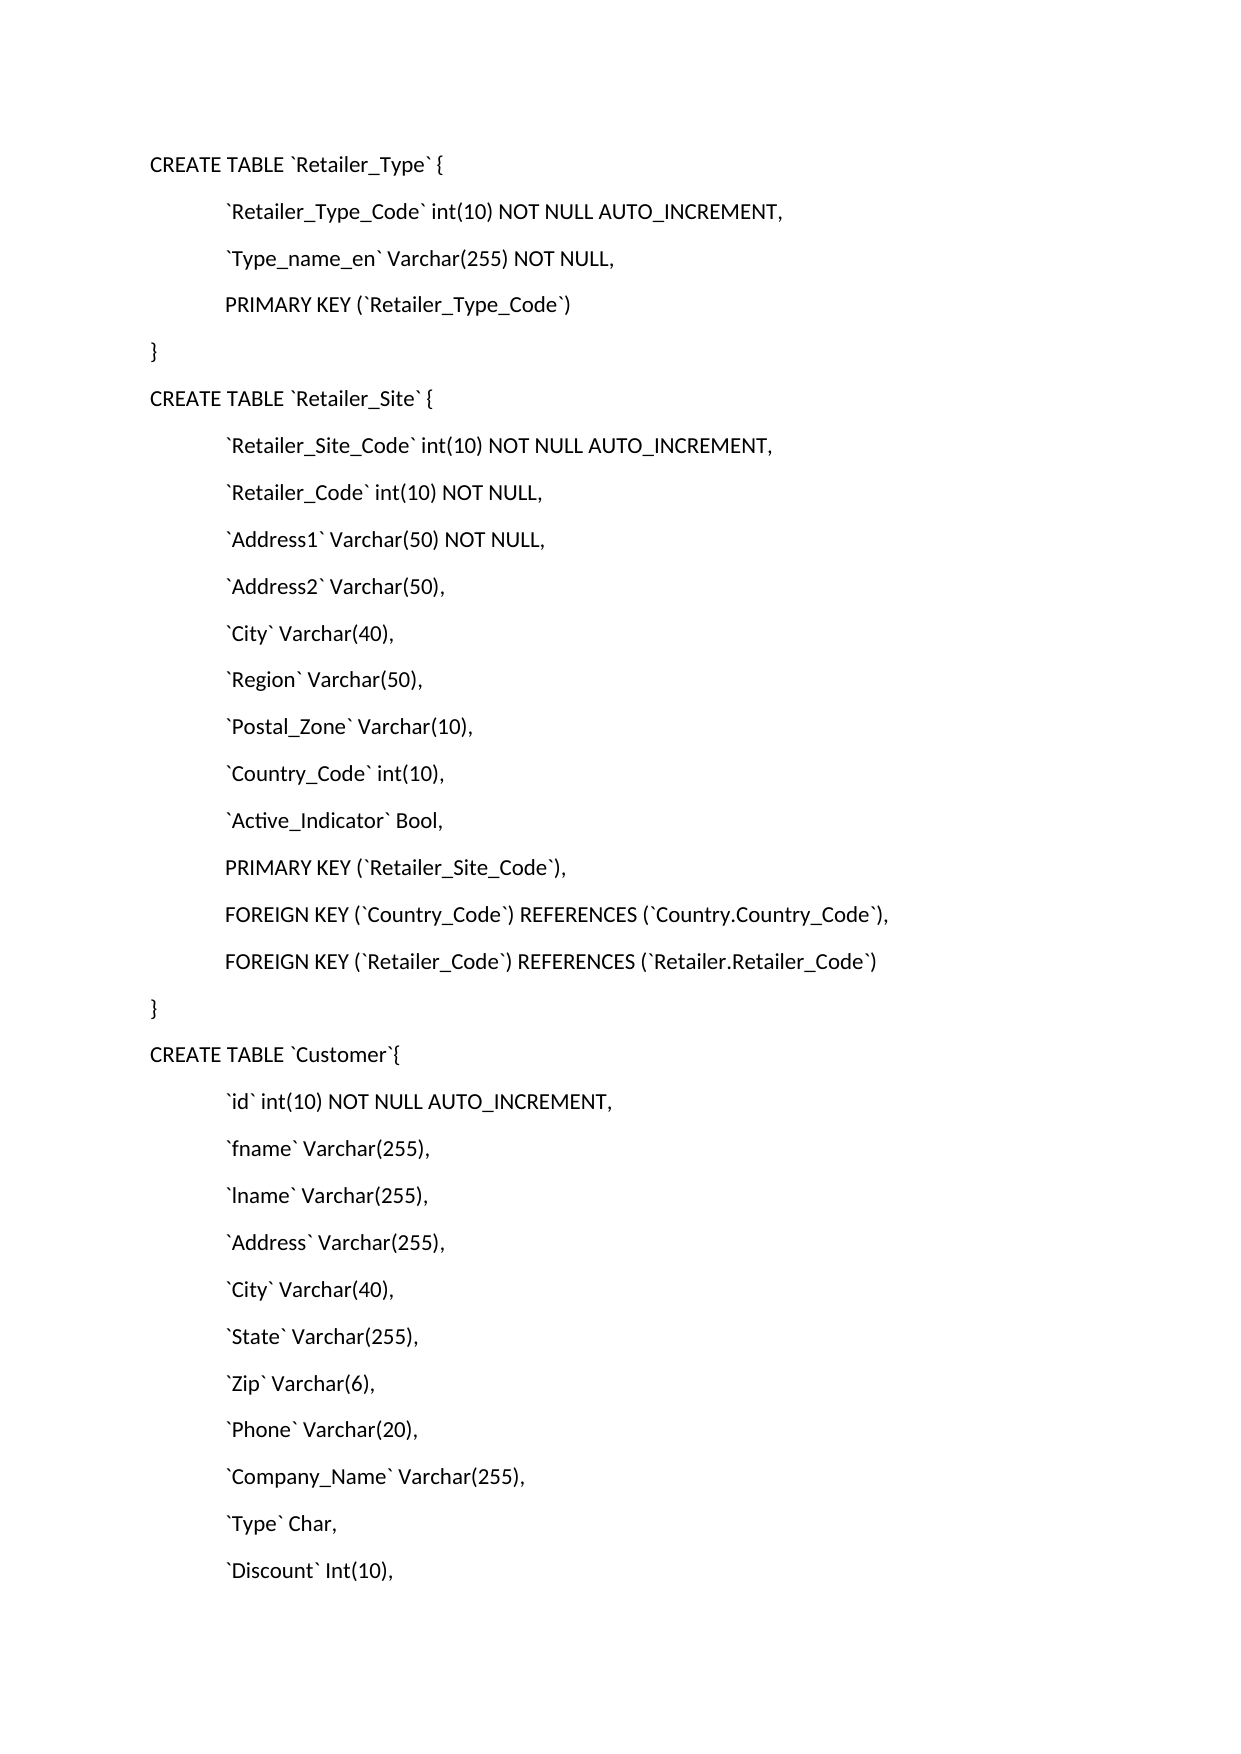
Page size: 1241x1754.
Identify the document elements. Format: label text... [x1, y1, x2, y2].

text PRIMARY KEY (`Retailer_Site_Code`), [150, 853, 1090, 881]
text FOREIGN KEY (`Retailer_Code`) REFERENCES (`Retailer.Retailer_Code`) [150, 947, 1090, 975]
text PRIMARY KEY (`Retailer_Type_Code`) [150, 291, 1090, 319]
text CREATE TABLE `Retailer_Type` { [150, 150, 1090, 178]
text `Address2` Varchar(50), [150, 572, 1090, 600]
text CREATE TABLE `Customer`{ [150, 1041, 1090, 1069]
text `Zip` Varchar(6), [150, 1369, 1090, 1397]
text `City` Varchar(40), [150, 619, 1090, 647]
text `Address` Varchar(255), [150, 1228, 1090, 1256]
text `Retailer_Type_Code` int(10) NOT NULL AUTO_INCREMENT, [150, 197, 1090, 225]
text `id` int(10) NOT NULL AUTO_INCREMENT, [150, 1087, 1090, 1116]
text `City` Varchar(40), [150, 1275, 1090, 1303]
text } [150, 994, 1090, 1022]
text `Company_Name` Varchar(255), [150, 1462, 1090, 1491]
text `State` Varchar(255), [150, 1322, 1090, 1350]
text `Type` Char, [150, 1509, 1090, 1537]
text } [150, 337, 1090, 366]
text `Country_Code` int(10), [150, 759, 1090, 787]
text `lname` Varchar(255), [150, 1181, 1090, 1209]
text `Type_name_en` Varchar(255) NOT NULL, [150, 244, 1090, 272]
text `fname` Varchar(255), [150, 1134, 1090, 1162]
text CREATE TABLE `Retailer_Site` { [150, 384, 1090, 412]
text `Retailer_Site_Code` int(10) NOT NULL AUTO_INCREMENT, [150, 431, 1090, 459]
text `Retailer_Code` int(10) NOT NULL, [150, 478, 1090, 506]
text `Address1` Varchar(50) NOT NULL, [150, 525, 1090, 553]
text `Postal_Zone` Varchar(10), [150, 712, 1090, 741]
text `Region` Varchar(50), [150, 666, 1090, 694]
text `Active_Indicator` Bool, [150, 806, 1090, 834]
text `Phone` Varchar(20), [150, 1416, 1090, 1444]
text FOREIGN KEY (`Country_Code`) REFERENCES (`Country.Country_Code`), [150, 900, 1090, 928]
text `Discount` Int(10), [150, 1556, 1090, 1584]
